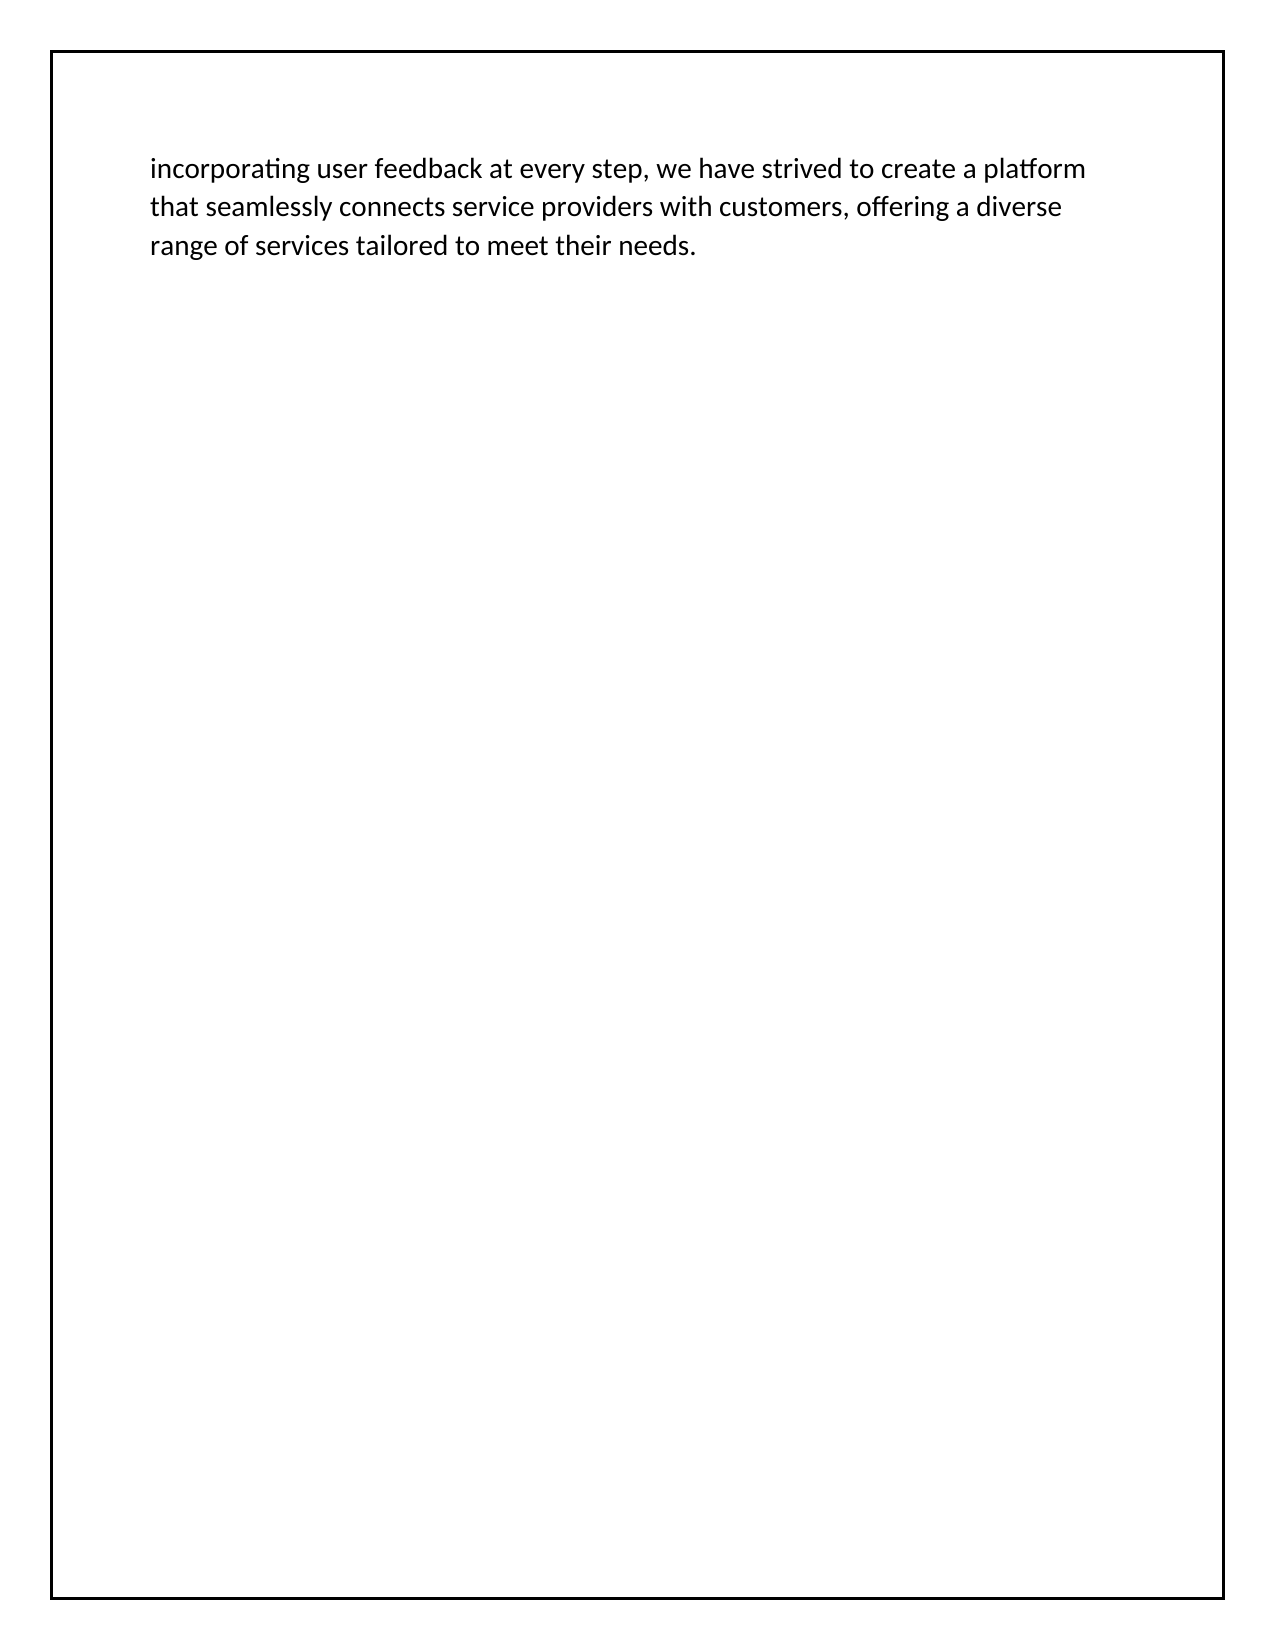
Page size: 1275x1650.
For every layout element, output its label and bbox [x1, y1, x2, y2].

text [150, 150, 1125, 262]
